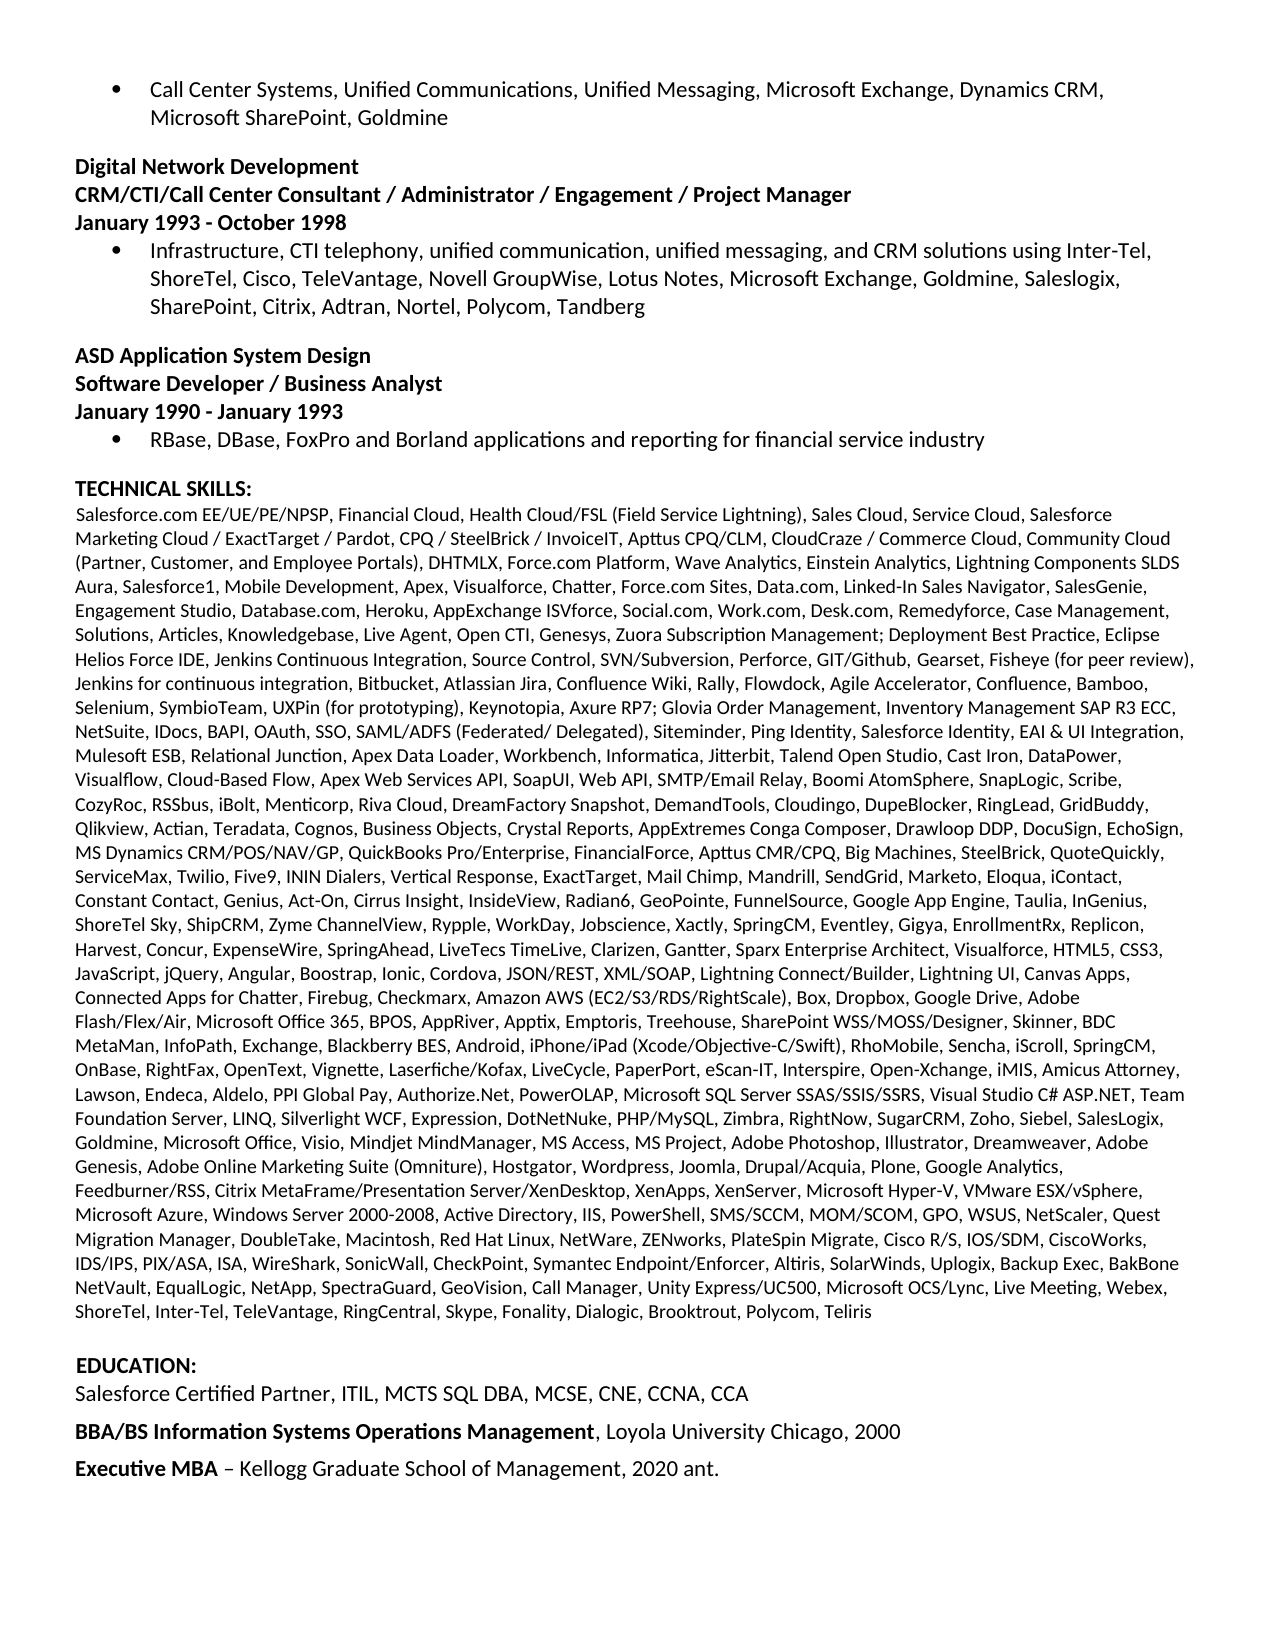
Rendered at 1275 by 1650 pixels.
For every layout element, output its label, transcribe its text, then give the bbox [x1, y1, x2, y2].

list RBase, DBase, FoxPro and Borland applications and reporting for financial service industry [112, 425, 1200, 453]
list Call Center Systems, Unified Communications, Unified Messaging, Microsoft Exchange, Dynamics CRM, Microsoft SharePoint, Goldmine [112, 75, 1200, 131]
text EDUCATION: [75, 1351, 1200, 1379]
text BBA/BS Information Systems Operations Management, Loyola University Chicago, 2000 [75, 1407, 1200, 1445]
text ASD Application System Design [75, 341, 1200, 369]
text January 1990 - January 1993 [75, 397, 1200, 425]
text Salesforce Certified Partner, ITIL, MCTS SQL DBA, MCSE, , CCNA, CCA [75, 1379, 1200, 1407]
text TECHNICAL SKILLS: [75, 474, 1200, 502]
text CRM/CTI/Call Center Consultant / Administrator / Engagement / Project Manager [75, 180, 1200, 208]
text Software Developer / Business Analyst [75, 369, 1200, 397]
list Infrastructure, CTI telephony, unified communication, unified messaging, and CRM solutions using Inter-Tel, ShoreTel, Cisco, TeleVantage, Novell GroupWise, Lotus Notes, Microsoft Exchange, Goldmine, Saleslogix, SharePoint, Citrix, Adtran, Nortel, Polycom, Tandberg [112, 236, 1200, 320]
text Salesforce.com EE/UE/PE/NPSP, Financial Cloud, Health Cloud/FSL (Field Service Lightning), Sales Cloud, Service Cloud, Salesforce Marketing Cloud / ExactTarget / Pardot, CPQ / SteelBrick / InvoiceIT, Apttus CPQ/CLM, CloudCraze / Commerce Cloud, Community Cloud (Partner, Customer, and Employee Portals), DHTMLX, Force.com Platform, Wave Analytics, Einstein Analytics, Lightning Components SLDS Aura, Salesforce1, Mobile Development, Apex, Visualforce, Chatter, Force.com Sites, Data.com, Linked-In Sales Navigator, SalesGenie, Engagement Studio, Database.com, Heroku, AppExchange ISVforce, Social.com, Work.com, Desk.com, Remedyforce, Case Management, Solutions, Articles, Knowledgebase, Live Agent, Open CTI, Genesys, Zuora Subscription Management; Deployment Best Practice, Eclipse Helios Force IDE, Jenkins Continuous Integration, Source Control, SVN/Subversion, Perforce, GIT/Github, Gearset, Fisheye (for peer review), Jenkins for continuous integration, Bitbucket, Atlassian Jira, Confluence Wiki, Rally, Flowdock, Agile Accelerator, Confluence, Bamboo, Selenium, SymbioTeam, UXPin (for prototyping), Keynotopia, Axure RP7; Glovia Order Management, Inventory Management SAP R3 ECC, NetSuite, IDocs, BAPI, OAuth, SSO, SAML/ADFS (Federated/ Delegated), Siteminder, Ping Identity, Salesforce Identity, EAI & UI Integration, Mulesoft ESB, Relational Junction, Apex Data Loader, Workbench, Informatica, Jitterbit, Talend Open Studio, Cast Iron, DataPower, Visualflow, Cloud-Based Flow, Apex Web Services API, SoapUI, Web API, SMTP/Email Relay, Boomi AtomSphere, SnapLogic, Scribe, CozyRoc, RSSbus, iBolt, Menticorp, Riva Cloud, DreamFactory Snapshot, DemandTools, Cloudingo, DupeBlocker, RingLead, GridBuddy, Qlikview, Actian, Teradata, Cognos, Business Objects, Crystal Reports, AppExtremes Conga Composer, Drawloop DDP, DocuSign, EchoSign, MS Dynamics CRM/POS/NAV/GP, QuickBooks Pro/Enterprise, FinancialForce, Apttus CMR/CPQ, Big Machines, SteelBrick, QuoteQuickly, ServiceMax, Twilio, Five9, ININ Dialers, Vertical Response, ExactTarget, Mail Chimp, Mandrill, SendGrid, Marketo, Eloqua, iContact, Constant Contact, Genius, Act-On, Cirrus Insight, InsideView, Radian6, GeoPointe, FunnelSource, Google App Engine, Taulia, InGenius, ShoreTel Sky, ShipCRM, Zyme ChannelView, Rypple, WorkDay, Jobscience, Xactly, SpringCM, Eventley, Gigya, EnrollmentRx, Replicon, Harvest, Concur, ExpenseWire, SpringAhead, LiveTecs TimeLive, Clarizen, Gantter, Sparx Enterprise Architect, Visualforce, HTML5, CSS3, JavaScript, jQuery, Angular, Boostrap, Ionic, Cordova, JSON/REST, XML/SOAP, Lightning Connect/Builder, Lightning UI, Canvas Apps, Connected Apps for Chatter, Firebug, Checkmarx, Amazon AWS (EC2/S3/RDS/RightScale), Box, Dropbox, Google Drive, Adobe Flash/Flex/Air, Microsoft Office 365, BPOS, AppRiver, Apptix, Emptoris, Treehouse, SharePoint WSS/MOSS/Designer, Skinner, BDC MetaMan, InfoPath, Exchange, Blackberry BES, Android, iPhone/iPad (Xcode/Objective-C/Swift), RhoMobile, Sencha, iScroll, SpringCM, OnBase, RightFax, OpenText, Vignette, Laserfiche/Kofax, LiveCycle, PaperPort, eScan-IT, Interspire, Open-Xchange, iMIS, Amicus Attorney, Lawson, Endeca, Aldelo, PPI Global Pay, Authorize.Net, PowerOLAP, Microsoft SQL Server SSAS/SSIS/SSRS, Visual Studio C# ASP.NET, Team Foundation Server, LINQ, Silverlight WCF, Expression, DotNetNuke, PHP/MySQL, Zimbra, RightNow, SugarCRM, Zoho, Siebel, SalesLogix, Goldmine, Microsoft Office, Visio, Mindjet MindManager, MS Access, MS Project, Adobe Photoshop, Illustrator, Dreamweaver, Adobe Genesis, Adobe Online Marketing Suite (Omniture), Hostgator, Wordpress, Joomla, Drupal/Acquia, Plone, Google Analytics, Feedburner/RSS, Citrix MetaFrame/Presentation Server/XenDesktop, XenApps, XenServer, Microsoft Hyper-V, VMware ESX/vSphere, Microsoft Azure, Windows Server 2000-2008, Active Directory, IIS, PowerShell, SMS/SCCM, MOM/SCOM, GPO, WSUS, NetScaler, Quest Migration Manager, DoubleTake, Macintosh, Red Hat Linux, NetWare, ZENworks, PlateSpin Migrate, Cisco R/S, IOS/SDM, CiscoWorks, IDS/IPS, PIX/ASA, ISA, WireShark, SonicWall, CheckPoint, Symantec Endpoint/Enforcer, Altiris, SolarWinds, Uplogix, Backup Exec, BakBone NetVault, EqualLogic, NetApp, SpectraGuard, GeoVision, Call Manager, Unity Express/UC500, Microsoft OCS/Lync, Live Meeting, Webex, ShoreTel, Inter-Tel, TeleVantage, RingCentral, Skype, Fonality, Dialogic, Brooktrout, Polycom, Teliris [75, 502, 1200, 1323]
text Executive MBA – Kellogg Graduate School of Management, 2020 ant. [75, 1445, 1200, 1482]
text Digital Network Development [75, 152, 1200, 180]
text January 1993 - October 1998 [75, 208, 1200, 236]
